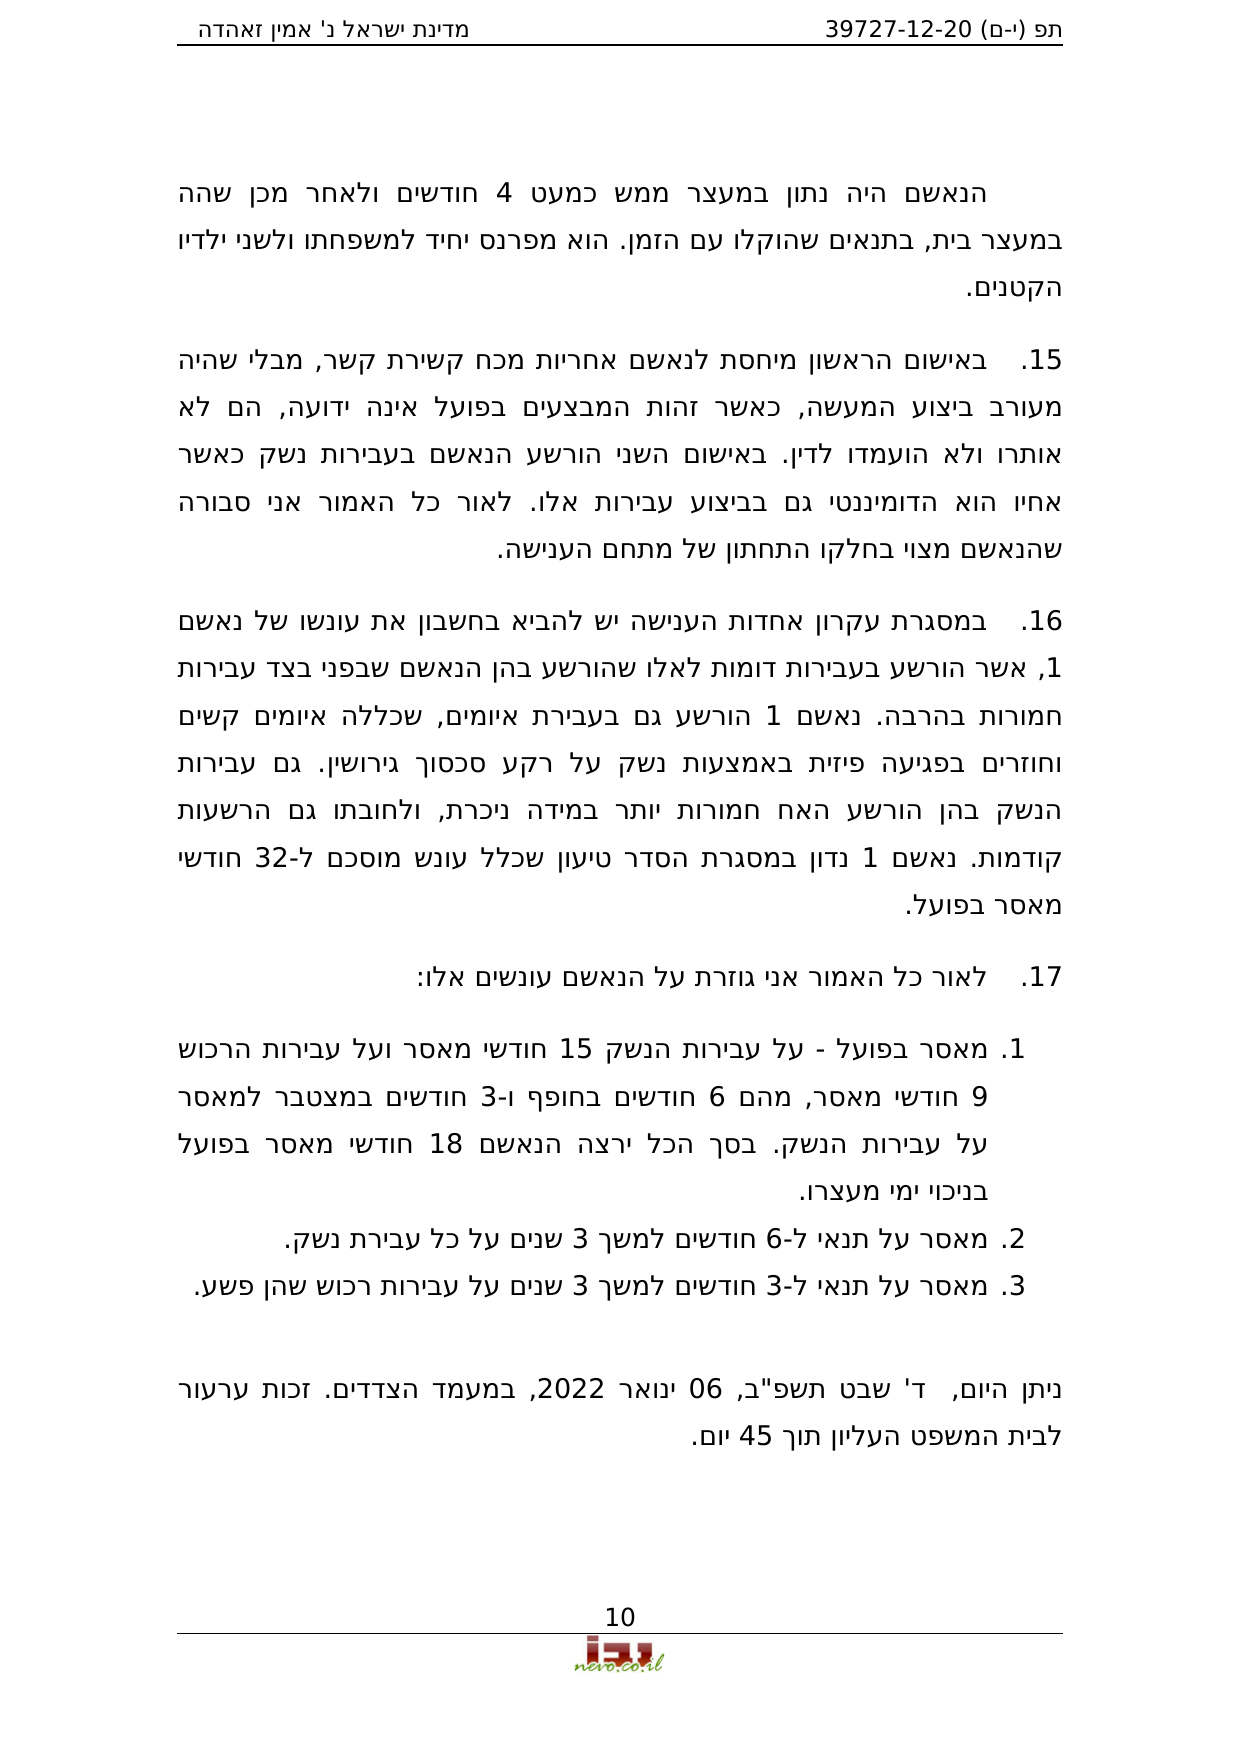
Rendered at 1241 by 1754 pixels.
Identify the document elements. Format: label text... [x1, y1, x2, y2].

text 15. באישום הראשון מיחסת לנאשם אחריות מכח קשירת קשר, מבלי שהיה מעורב ביצוע המעשה, כאשר זהות המבצעים בפועל אינה ידועה, הם לא אותרו ולא הועמדו לדין. באישום השני הורשע הנאשם בעבירות נשק כאשר אחיו הוא הדומיננטי גם בביצוע עבירות אלו. לאור כל האמור אני סבורה שהנאשם מצוי בחלקו התחתון של מתחם הענישה. [177, 344, 1063, 565]
list מאסר על תנאי ל-6 חודשים למשך 3 שנים על כל עבירת נשק. [177, 1223, 1026, 1254]
list מאסר על תנאי ל-3 חודשים למשך 3 שנים על עבירות רכוש שהן פשע. [177, 1270, 1026, 1302]
text 17. לאור כל האמור אני גוזרת על הנאשם עונשים אלו: [177, 962, 1063, 993]
text הנאשם היה נתון במעצר ממש כמעט 4 חודשים ולאחר מכן שהה במעצר בית, בתנאים שהוקלו עם הזמן. הוא מפרנס יחיד למשפחתו ולשני ילדיו הקטנים. [177, 177, 1063, 303]
list מאסר בפועל - על עבירות הנשק 15 חודשי מאסר ועל עבירות הרכוש 9 חודשי מאסר, מהם 6 חודשים בחופף ו-3 חודשים במצטבר למאסר על עבירות הנשק. בסך הכל ירצה הנאשם 18 חודשי מאסר בפועל בניכוי ימי מעצרו. [177, 1034, 1026, 1207]
picture [574, 1635, 666, 1673]
text ניתן היום, ד' שבט תשפ"ב, 06 ינואר 2022, במעמד הצדדים. זכות ערעור לבית המשפט העליון תוך 45 יום. [177, 1373, 1063, 1452]
text 16. במסגרת עקרון אחדות הענישה יש להביא בחשבון את עונשו של נאשם 1, אשר הורשע בעבירות דומות לאלו שהורשע בהן הנאשם שבפני בצד עבירות חמורות בהרבה. נאשם 1 הורשע גם בעבירת איומים, שכללה איומים קשים וחוזרים בפגיעה פיזית באמצעות נשק על רקע סכסוך גירושין. גם עבירות הנשק בהן הורשע האח חמורות יותר במידה ניכרת, ולחובתו גם הרשעות קודמות. נאשם 1 נדון במסגרת הסדר טיעון שכלל עונש מוסכם ל-32 חודשי מאסר בפועל. [177, 606, 1063, 921]
